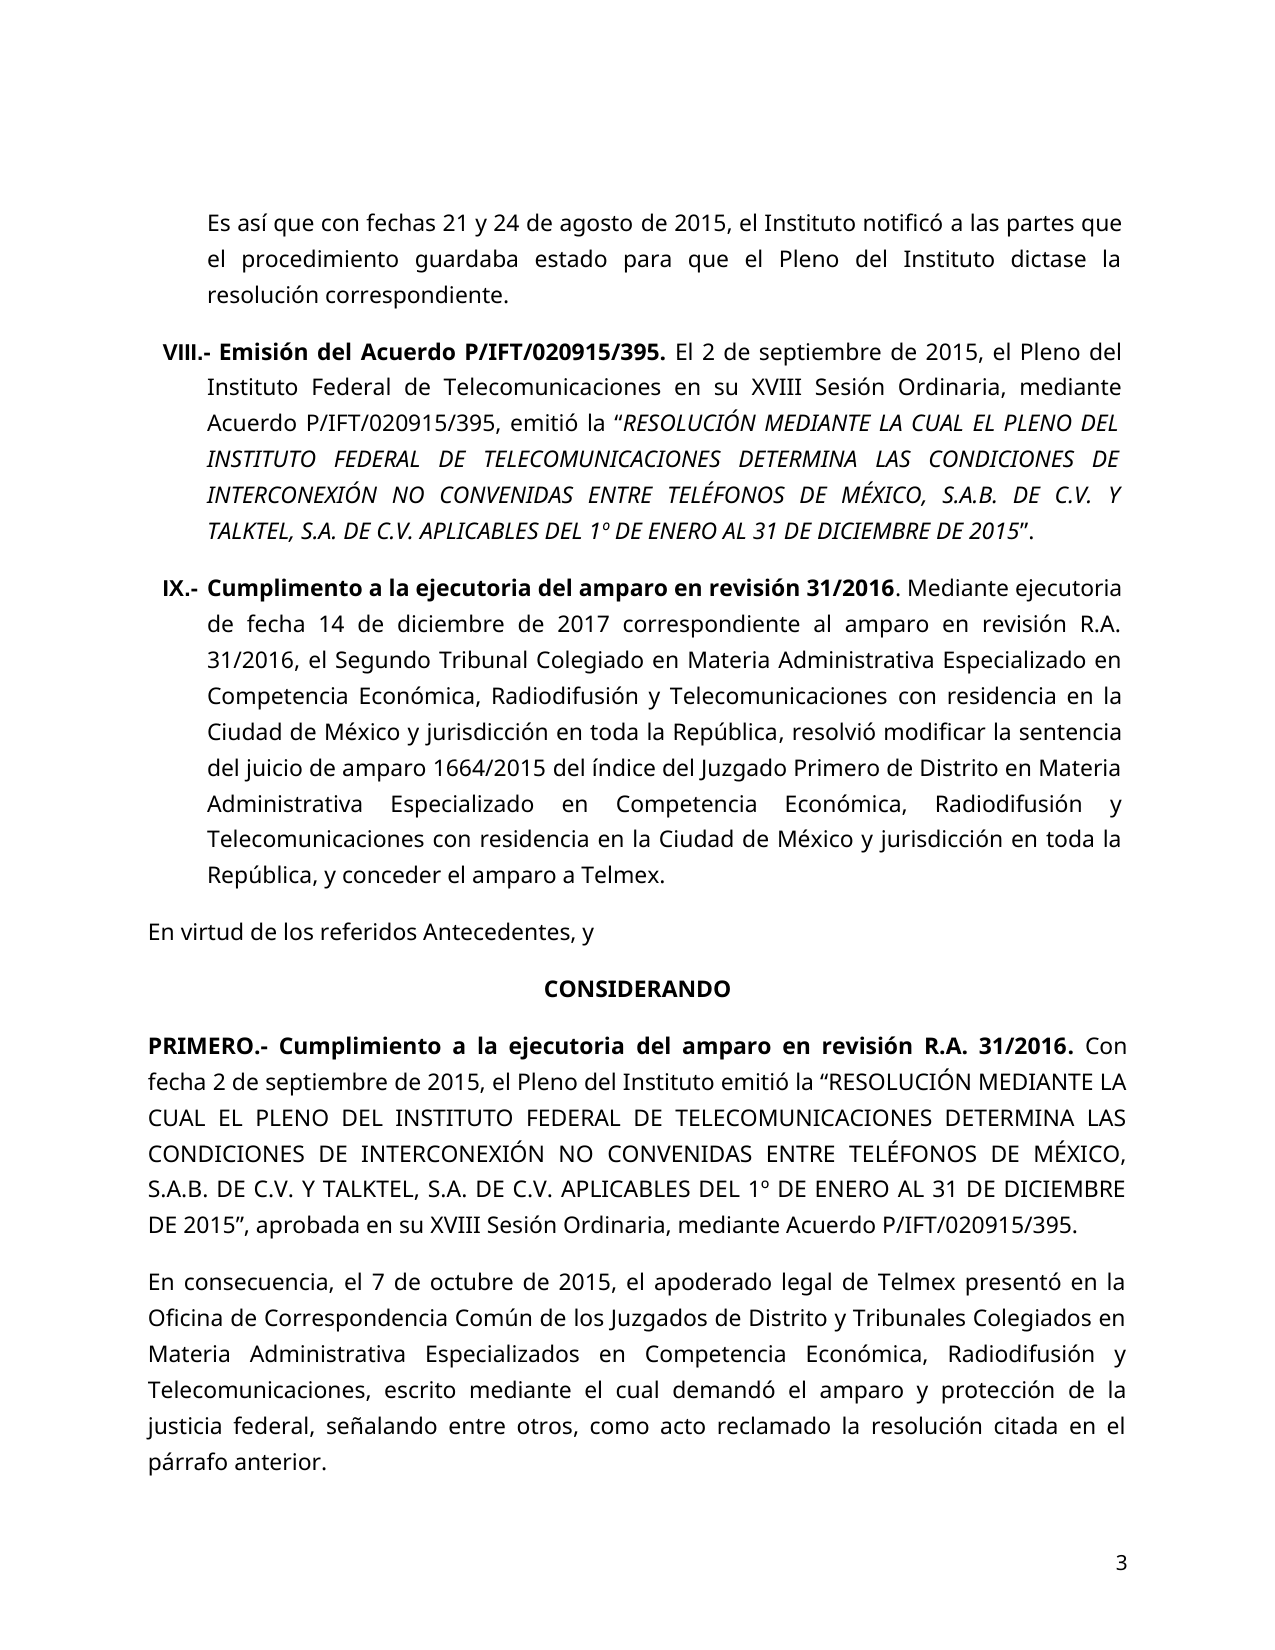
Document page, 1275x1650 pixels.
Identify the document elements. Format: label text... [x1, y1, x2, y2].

list Emisión del Acuerdo P/IFT/020915/395. El 2 de septiembre de 2015, el Pleno del Instituto Federal de Telecomunicaciones en su XVIII Sesión Ordinaria, mediante Acuerdo P/IFT/020915/395, emitió la “RESOLUCIÓN MEDIANTE LA CUAL EL PLENO DEL INSTITUTO FEDERAL DE TELECOMUNICACIONES DETERMINA LAS CONDICIONES DE INTERCONEXIÓN NO CONVENIDAS ENTRE TELÉFONOS DE MÉXICO, S.A.B. DE C.V. Y TALKTEL, S.A. DE C.V. APLICABLES DEL 1º DE ENERO AL 31 DE DICIEMBRE DE 2015”. [162, 335, 1122, 546]
text En consecuencia, el 7 de octubre de 2015, el apoderado legal de Telmex presentó en la Oficina de Correspondencia Común de los Juzgados de Distrito y Tribunales Colegiados en Materia Administrativa Especializados en Competencia Económica, Radiodifusión y Telecomunicaciones, escrito mediante el cual demandó el amparo y protección de la justicia federal, señalando entre otros, como acto reclamado la resolución citada en el párrafo anterior. [148, 1266, 1127, 1477]
text CONSIDERANDO [148, 973, 1127, 1004]
text En virtud de los referidos Antecedentes, y [148, 916, 1127, 947]
list Cumplimento a la ejecutoria del amparo en revisión 31/2016. Mediante ejecutoria de fecha 14 de diciembre de 2017 correspondiente al amparo en revisión R.A. 31/2016, el Segundo Tribunal Colegiado en Materia Administrativa Especializado en Competencia Económica, Radiodifusión y Telecomunicaciones con residencia en la Ciudad de México y jurisdicción en toda la República, resolvió modificar la sentencia del juicio de amparo 1664/2015 del índice del Juzgado Primero de Distrito en Materia Administrativa Especializado en Competencia Económica, Radiodifusión y Telecomunicaciones con residencia en la Ciudad de México y jurisdicción en toda la República, y conceder el amparo a Telmex. [162, 572, 1122, 891]
text PRIMERO.- Cumplimiento a la ejecutoria del amparo en revisión R.A. 31/2016. Con fecha 2 de septiembre de 2015, el Pleno del Instituto emitió la “RESOLUCIÓN MEDIANTE LA CUAL EL PLENO DEL INSTITUTO FEDERAL DE TELECOMUNICACIONES DETERMINA LAS CONDICIONES DE INTERCONEXIÓN NO CONVENIDAS ENTRE TELÉFONOS DE MÉXICO, S.A.B. DE C.V. Y TALKTEL, S.A. DE C.V. APLICABLES DEL 1º DE ENERO AL 31 DE DICIEMBRE DE 2015”, aprobada en su XVIII Sesión Ordinaria, mediante Acuerdo P/IFT/020915/395. [148, 1030, 1127, 1241]
text Es así que con fechas 21 y 24 de agosto de 2015, el Instituto notificó a las partes que el procedimiento guardaba estado para que el Pleno del Instituto dictase la resolución correspondiente. [207, 207, 1122, 310]
